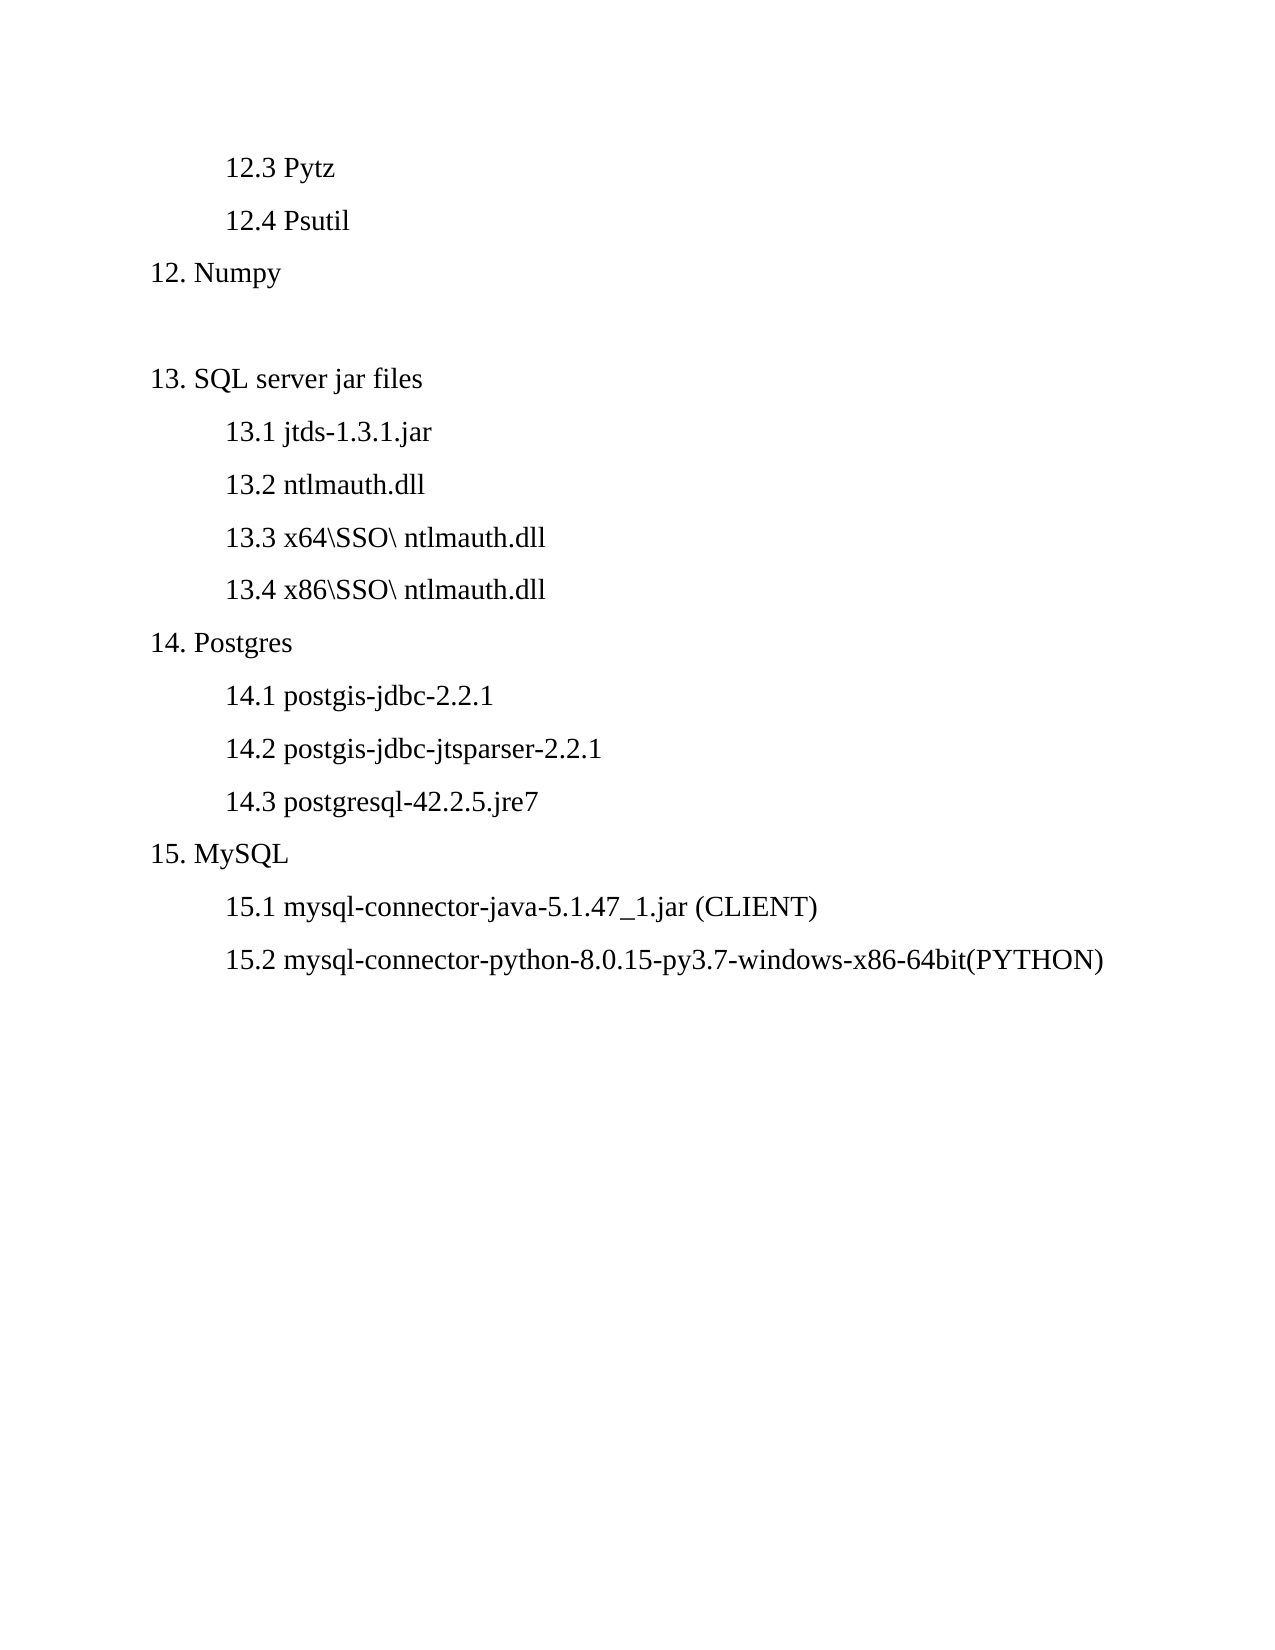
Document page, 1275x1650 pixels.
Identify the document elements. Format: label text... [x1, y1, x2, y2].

text 15.2 mysql-connector-python-8.0.15-py3.7-windows-x86-64bit(PYTHON) [150, 942, 1125, 976]
text 13.3 x64\SSO\ ntlmauth.dll [150, 520, 1125, 553]
text 13.2 ntlmauth.dll [150, 467, 1125, 500]
text 15.1 mysql-connector-java-5.1.47_1.jar (CLIENT) [150, 889, 1125, 923]
text 12. Numpy [150, 256, 1125, 289]
text 14.2 postgis-jdbc-jtsparser-2.2.1 [150, 731, 1125, 764]
text 13. SQL server jar files [150, 361, 1125, 395]
text 12.3 Pytz [150, 150, 1125, 183]
text 13.1 jtds-1.3.1.jar [150, 414, 1125, 448]
text 13.4 x86\SSO\ ntlmauth.dll [150, 572, 1125, 606]
text 14. Postgres [150, 625, 1125, 659]
text 12.4 Psutil [150, 203, 1125, 236]
text 14.3 postgresql-42.2.5.jre7 [150, 784, 1125, 817]
text 14.1 postgis-jdbc-2.2.1 [150, 678, 1125, 712]
text 15. MySQL [150, 837, 1125, 870]
